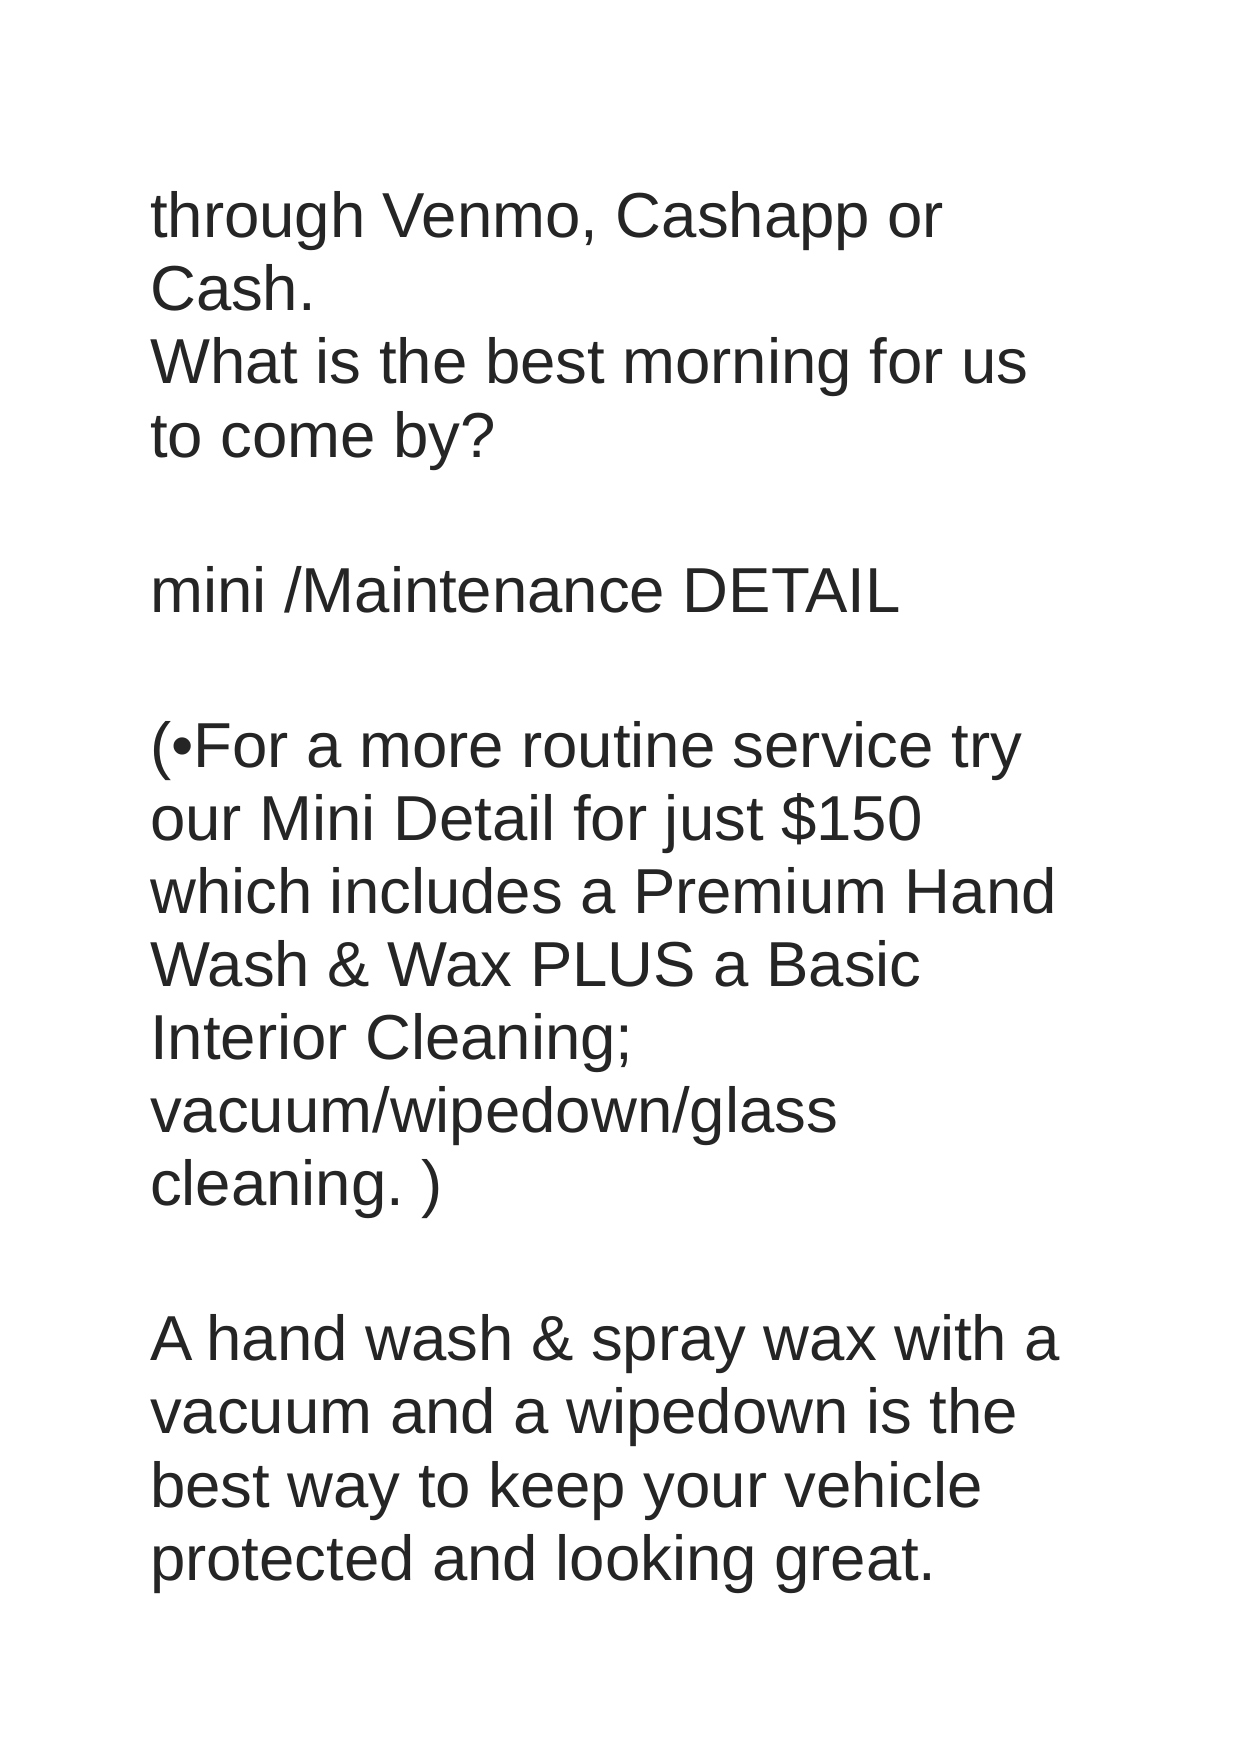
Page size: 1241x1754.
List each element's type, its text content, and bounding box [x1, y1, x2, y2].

text A hand wash & spray wax with a vacuum and a wipedown is the best way to keep your vehicle protected and looking great. [150, 1307, 1090, 1600]
text What is the best morning for us to come by? [150, 330, 1090, 477]
text through Venmo, Cashapp or Cash. [150, 184, 1090, 330]
text (•For a more routine service try our Mini Detail for just $150 which includes a Premium Hand Wash & Wax PLUS a Basic Interior Cleaning; vacuum/wipedown/glass cleaning. ) [150, 713, 1090, 1225]
text mini /Maintenance DETAIL [150, 558, 1090, 632]
